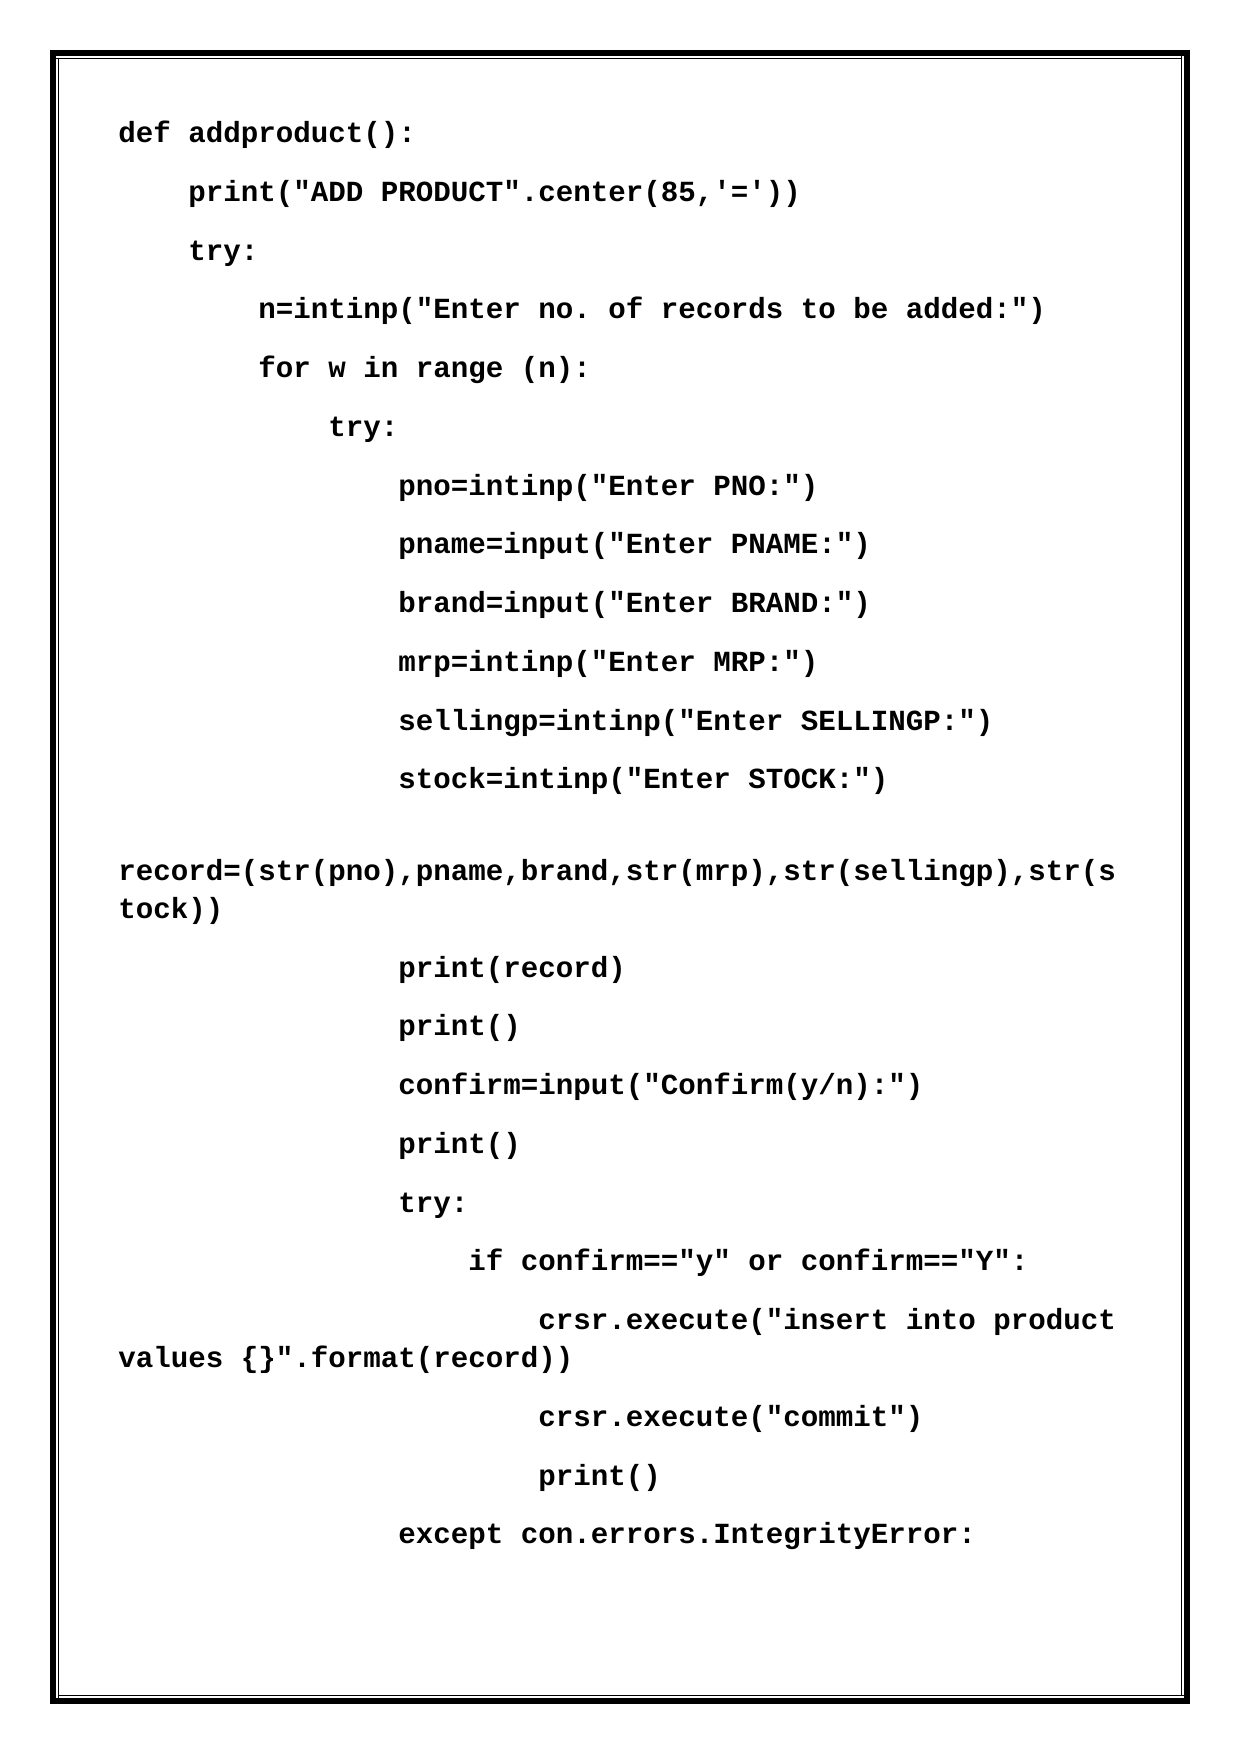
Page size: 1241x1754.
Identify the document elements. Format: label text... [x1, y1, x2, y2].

text try: [118, 236, 1122, 269]
text def addproduct(): [118, 118, 1122, 151]
text if confirm=="y" or confirm=="Y": [118, 1246, 1122, 1279]
text crsr.execute("commit") [118, 1402, 1122, 1435]
text print("ADD PRODUCT".center(85,'=')) [118, 177, 1122, 210]
text print() [118, 1011, 1122, 1044]
text confirm=input("Confirm(y/n):") [118, 1070, 1122, 1103]
text for w in range (n): [118, 353, 1122, 386]
text sellingp=intinp("Enter SELLINGP:") [118, 706, 1122, 739]
text try: [118, 1188, 1122, 1221]
text print(record) [118, 953, 1122, 986]
text except con.errors.IntegrityError: [118, 1519, 1122, 1552]
text pno=intinp("Enter PNO:") [118, 471, 1122, 504]
text record=(str(pno),pname,brand,str(mrp),str(sellingp),str(stock)) [118, 823, 1122, 927]
text try: [118, 412, 1122, 445]
text mrp=intinp("Enter MRP:") [118, 647, 1122, 680]
text print() [118, 1129, 1122, 1162]
text print() [118, 1461, 1122, 1494]
text n=intinp("Enter no. of records to be added:") [118, 294, 1122, 327]
text stock=intinp("Enter STOCK:") [118, 764, 1122, 797]
text brand=input("Enter BRAND:") [118, 588, 1122, 621]
text crsr.execute("insert into product values {}".format(record)) [118, 1305, 1122, 1376]
text pname=input("Enter PNAME:") [118, 529, 1122, 562]
